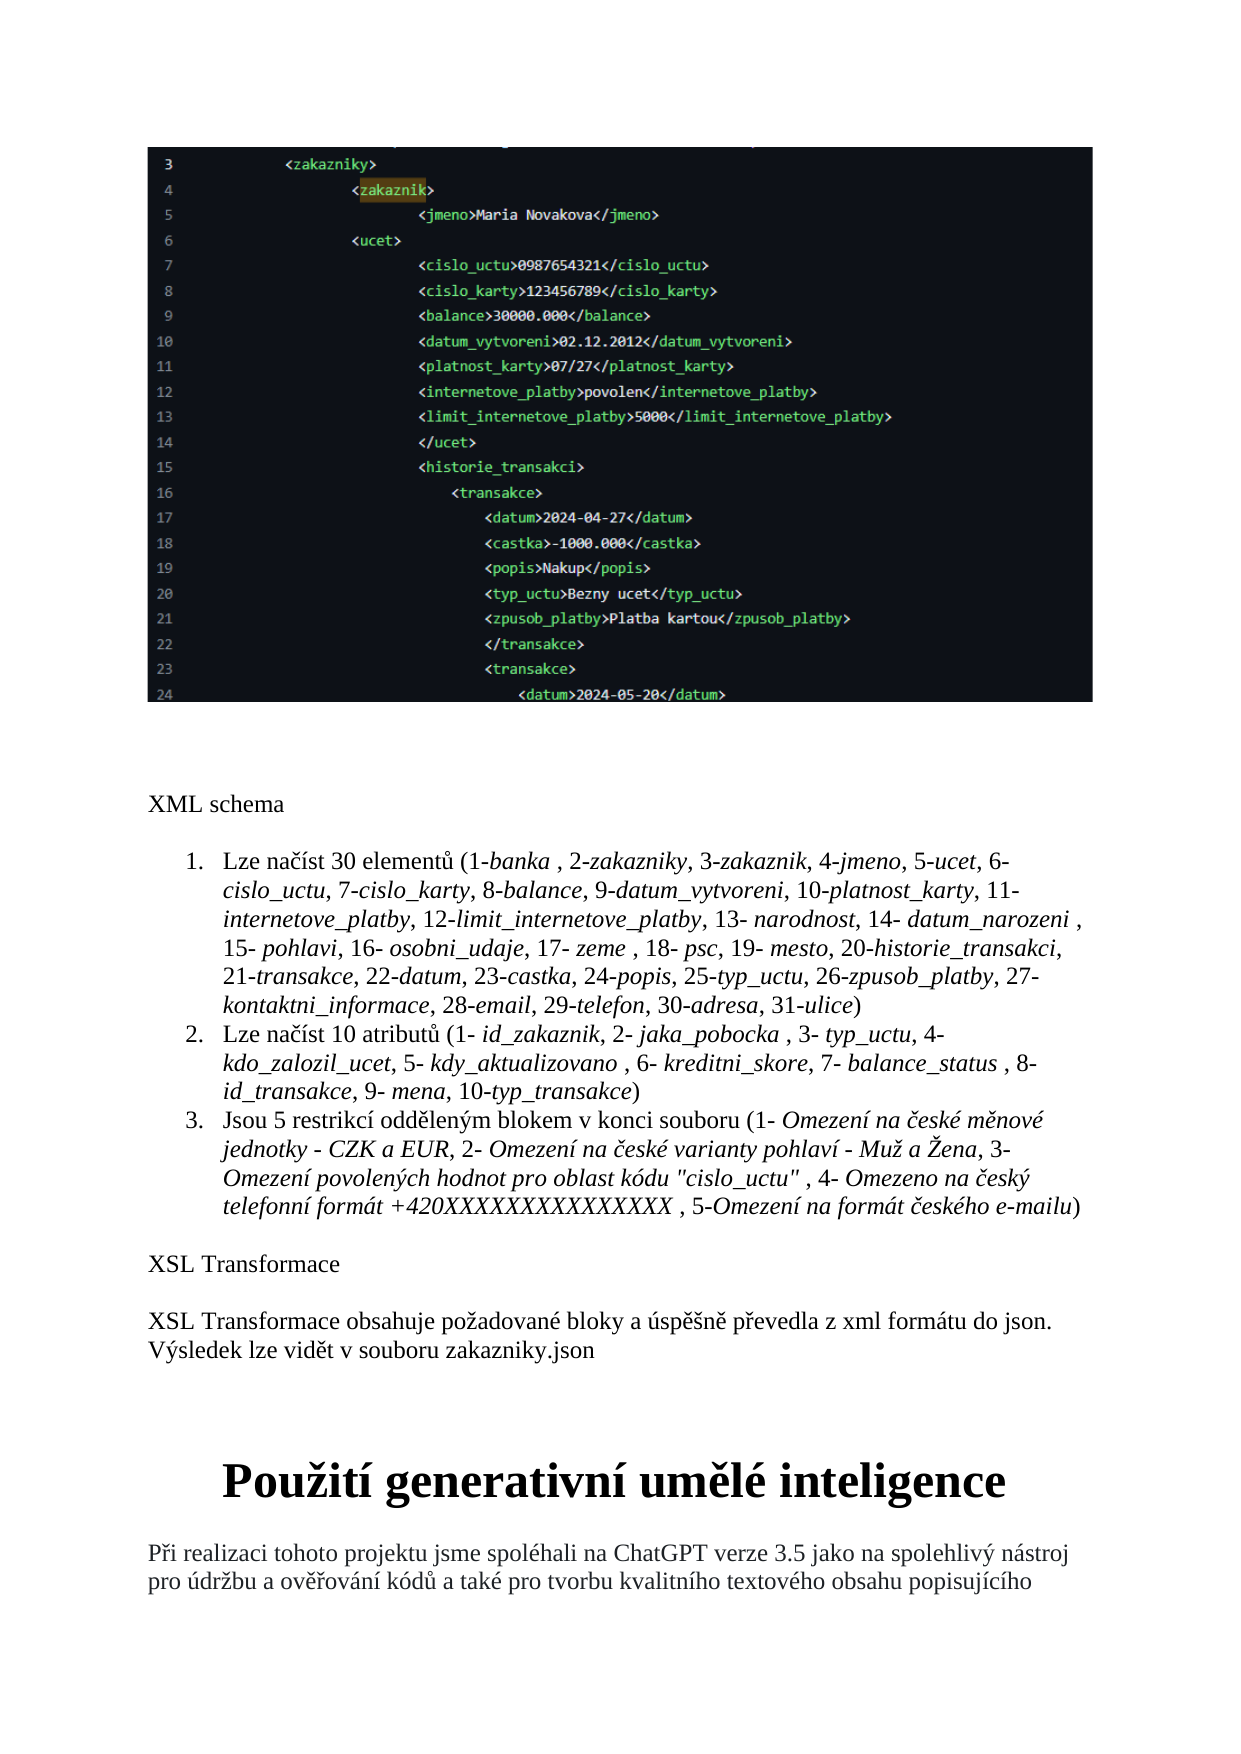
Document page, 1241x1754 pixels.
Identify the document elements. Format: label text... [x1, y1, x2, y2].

list Jsou 5 restrikcí odděleným blokem v konci souboru (1- Omezení na české měnové jednotky - CZK a EUR, 2- Omezení na české varianty pohlaví - Muž a Žena, 3-Omezení povolených hodnot pro oblast kódu "cislo_uctu" , 4- Omezeno na český telefonní formát +420XXXXXXXXXXXXXXX , 5-Omezení na formát českého e-mailu) [185, 1105, 1093, 1220]
picture [147, 147, 1093, 702]
text XML schema [148, 789, 1093, 818]
text XSL Transformace [148, 1249, 1093, 1278]
list Lze načíst 30 elementů (1-banka , 2-zakazniky, 3-zakaznik, 4-jmeno, 5-ucet, 6-cislo_uctu, 7-cislo_karty, 8-balance, 9-datum_vytvoreni, 10-platnost_karty, 11-internetove_platby, 12-limit_internetove_platby, 13- narodnost, 14- datum_narozeni , 15- pohlavi, 16- osobni_udaje, 17- zeme , 18- psc, 19- mesto, 20-historie_transakci, 21-transakce, 22-datum, 23-castka, 24-popis, 25-typ_uctu, 26-zpusob_platby, 27-kontaktni_informace, 28-email, 29-telefon, 30-adresa, 31-ulice) [185, 846, 1093, 1019]
list Lze načíst 10 atributů (1- id_zakaznik, 2- jaka_pobocka , 3- typ_uctu, 4- kdo_zalozil_ucet, 5- kdy_aktualizovano , 6- kreditni_skore, 7- balance_status , 8- id_transakce, 9- mena, 10-typ_transakce) [185, 1019, 1093, 1105]
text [148, 1538, 1093, 1595]
subtitle Použití generativní umělé inteligence [148, 1451, 1093, 1508]
text XSL Transformace obsahuje požadované bloky a úspěšně převedla z xml formátu do json. Výsledek lze vidět v souboru zakazniky.json [148, 1306, 1093, 1364]
